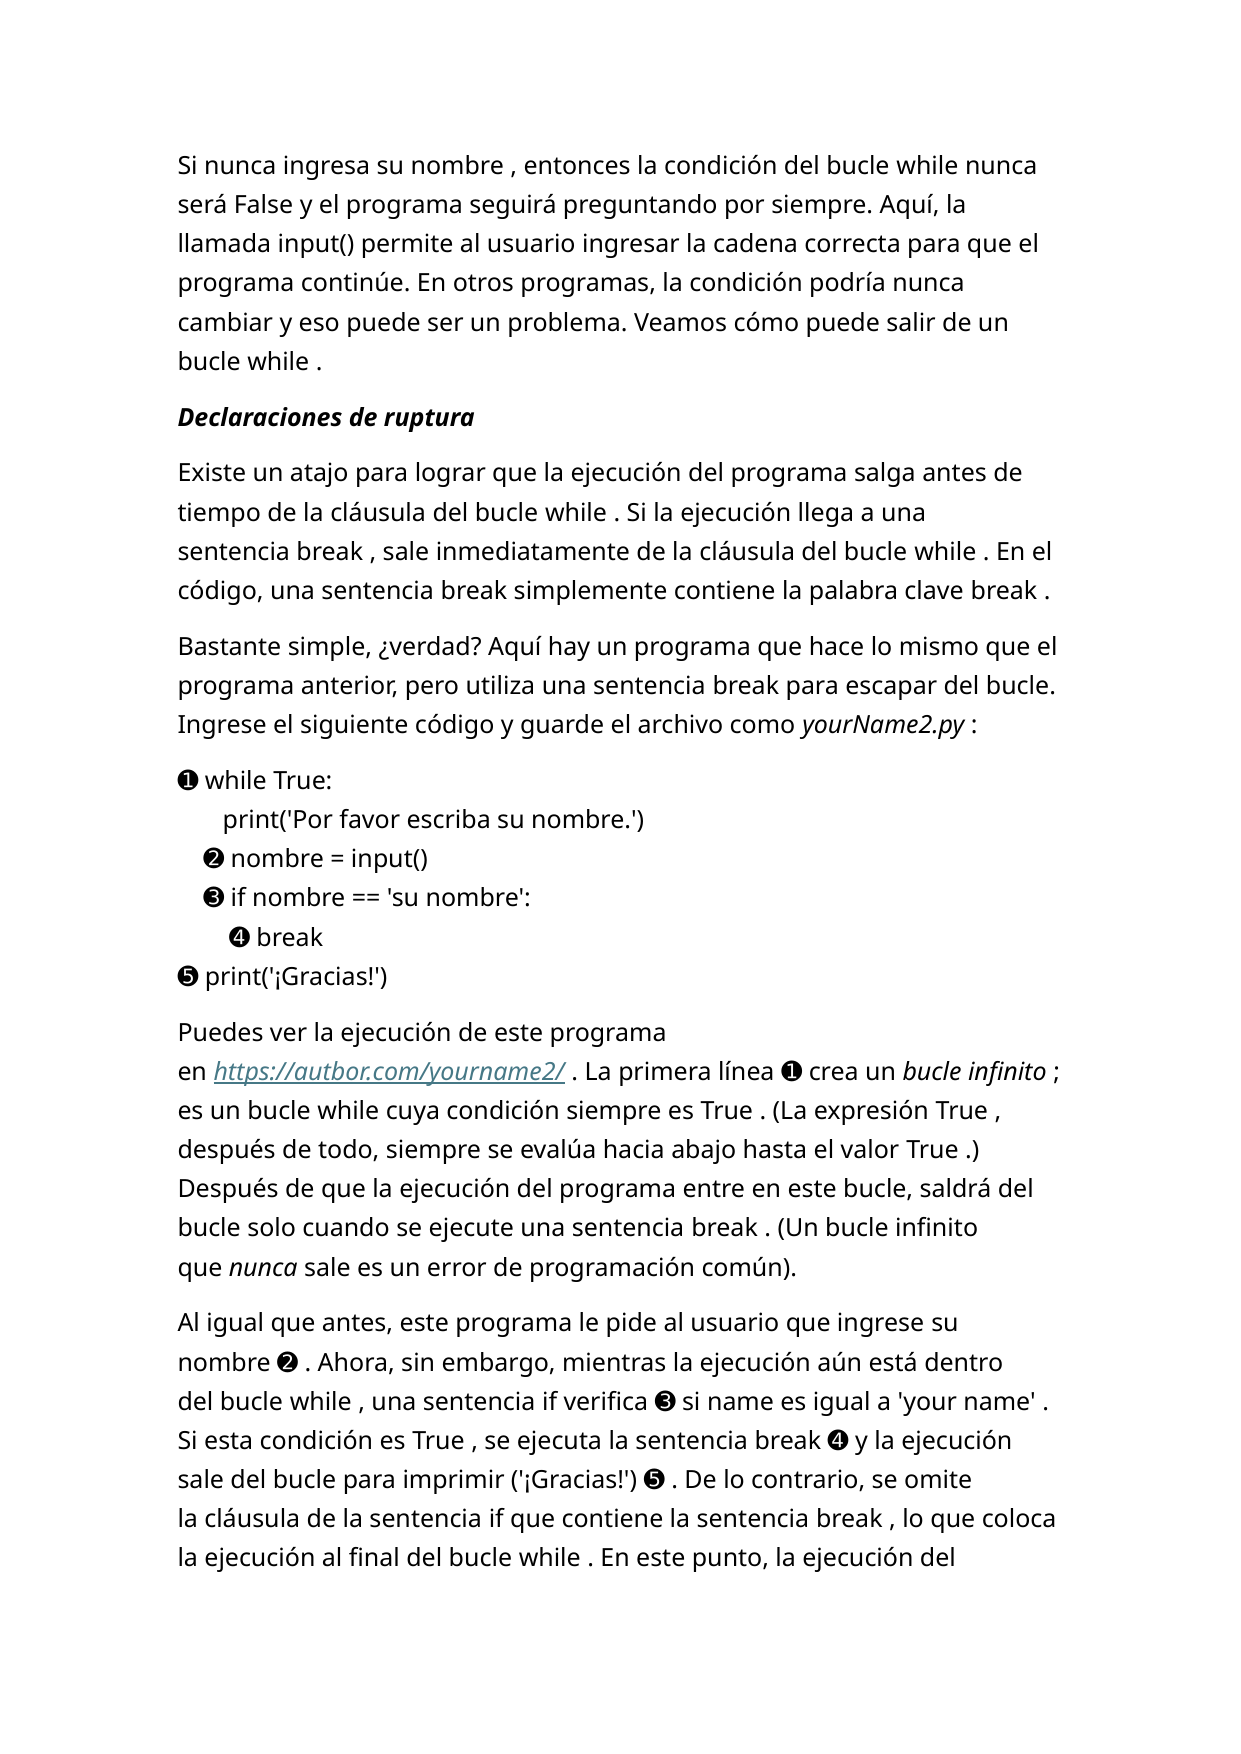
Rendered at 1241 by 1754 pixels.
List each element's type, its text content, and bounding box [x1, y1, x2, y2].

text Existe un atajo para lograr que la ejecución del programa salga antes de tiempo de la cláusula del bucle while . Si la ejecución llega a una sentencia break , sale inmediatamente de la cláusula del bucle while . En el código, una sentencia break simplemente contiene la palabra clave break . [177, 455, 1063, 607]
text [177, 1305, 1063, 1574]
text Puedes ver la ejecución de este programa en https://autbor.com/yourname2/ . La primera línea ➊ crea un bucle infinito ; es un bucle while cuya condición siempre es True . (La expresión True , después de todo, siempre se evalúa hacia abajo hasta el valor True .) Después de que la ejecución del programa entre en este bucle, saldrá del bucle solo cuando se ejecute una sentencia break . (Un bucle infinito que nunca sale es un error de programación común). [177, 1014, 1063, 1283]
text Si nunca ingresa su nombre , entonces la condición del bucle while nunca será False y el programa seguirá preguntando por siempre. Aquí, la llamada input() permite al usuario ingresar la cadena correcta para que el programa continúe. En otros programas, la condición podría nunca cambiar y eso puede ser un problema. Veamos cómo puede salir de un bucle while . [177, 148, 1063, 377]
text Bastante simple, ¿verdad? Aquí hay un programa que hace lo mismo que el programa anterior, pero utiliza una sentencia break para escapar del bucle. Ingrese el siguiente código y guarde el archivo como yourName2.py : [177, 628, 1063, 741]
text ➊ while True: print('Por favor escriba su nombre.') ➋ nombre = input() ➌ if nombre == 'su nombre': ➍ break ➎ print('¡Gracias!') [177, 763, 1063, 992]
text Declaraciones de ruptura [177, 399, 1063, 433]
